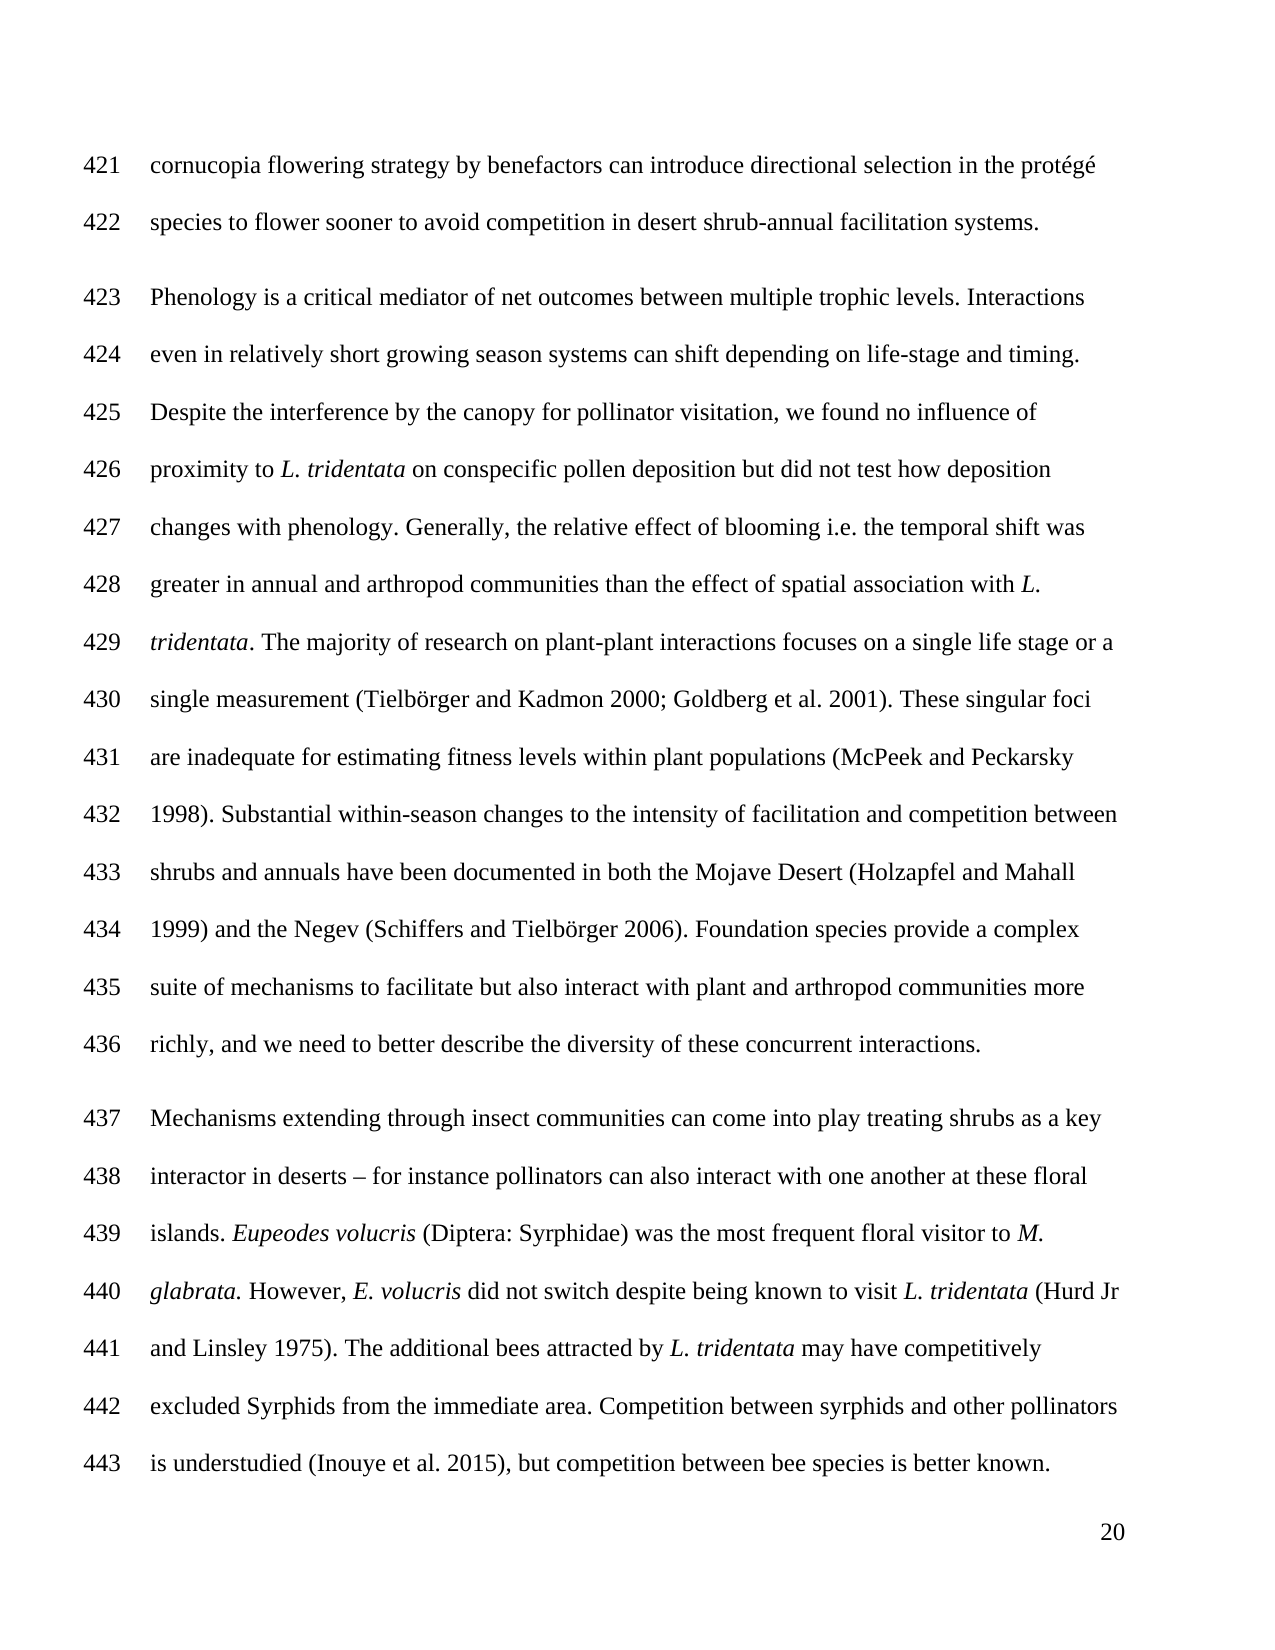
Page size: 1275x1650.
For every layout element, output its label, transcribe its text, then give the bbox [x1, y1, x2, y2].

text Phenology is a critical mediator of net outcomes between multiple trophic levels. Interactions even in relatively short growing season systems can shift depending on life-stage and timing. Despite the interference by the canopy for pollinator visitation, we found no influence of proximity to L. tridentata on conspecific pollen deposition but did not test how deposition changes with phenology. Generally, the relative effect of blooming i.e. the temporal shift was greater in annual and arthropod communities than the effect of spatial association with L. tridentata. The majority of research on plant-plant interactions focuses on a single life stage or a single measurement (Tielbörger and Kadmon 2000; Goldberg et al. 2001). These singular foci are inadequate for estimating fitness levels within plant populations (McPeek and Peckarsky 1998). Substantial within-season changes to the intensity of facilitation and competition between shrubs and annuals have been documented in both the Mojave Desert (Holzapfel and Mahall 1999) and the Negev (Schiffers and Tielbörger 2006). Foundation species provide a complex suite of mechanisms to facilitate but also interact with plant and arthropod communities more richly, and we need to better describe the diversity of these concurrent interactions. [150, 282, 1125, 1058]
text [150, 150, 1125, 236]
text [150, 1103, 1125, 1477]
